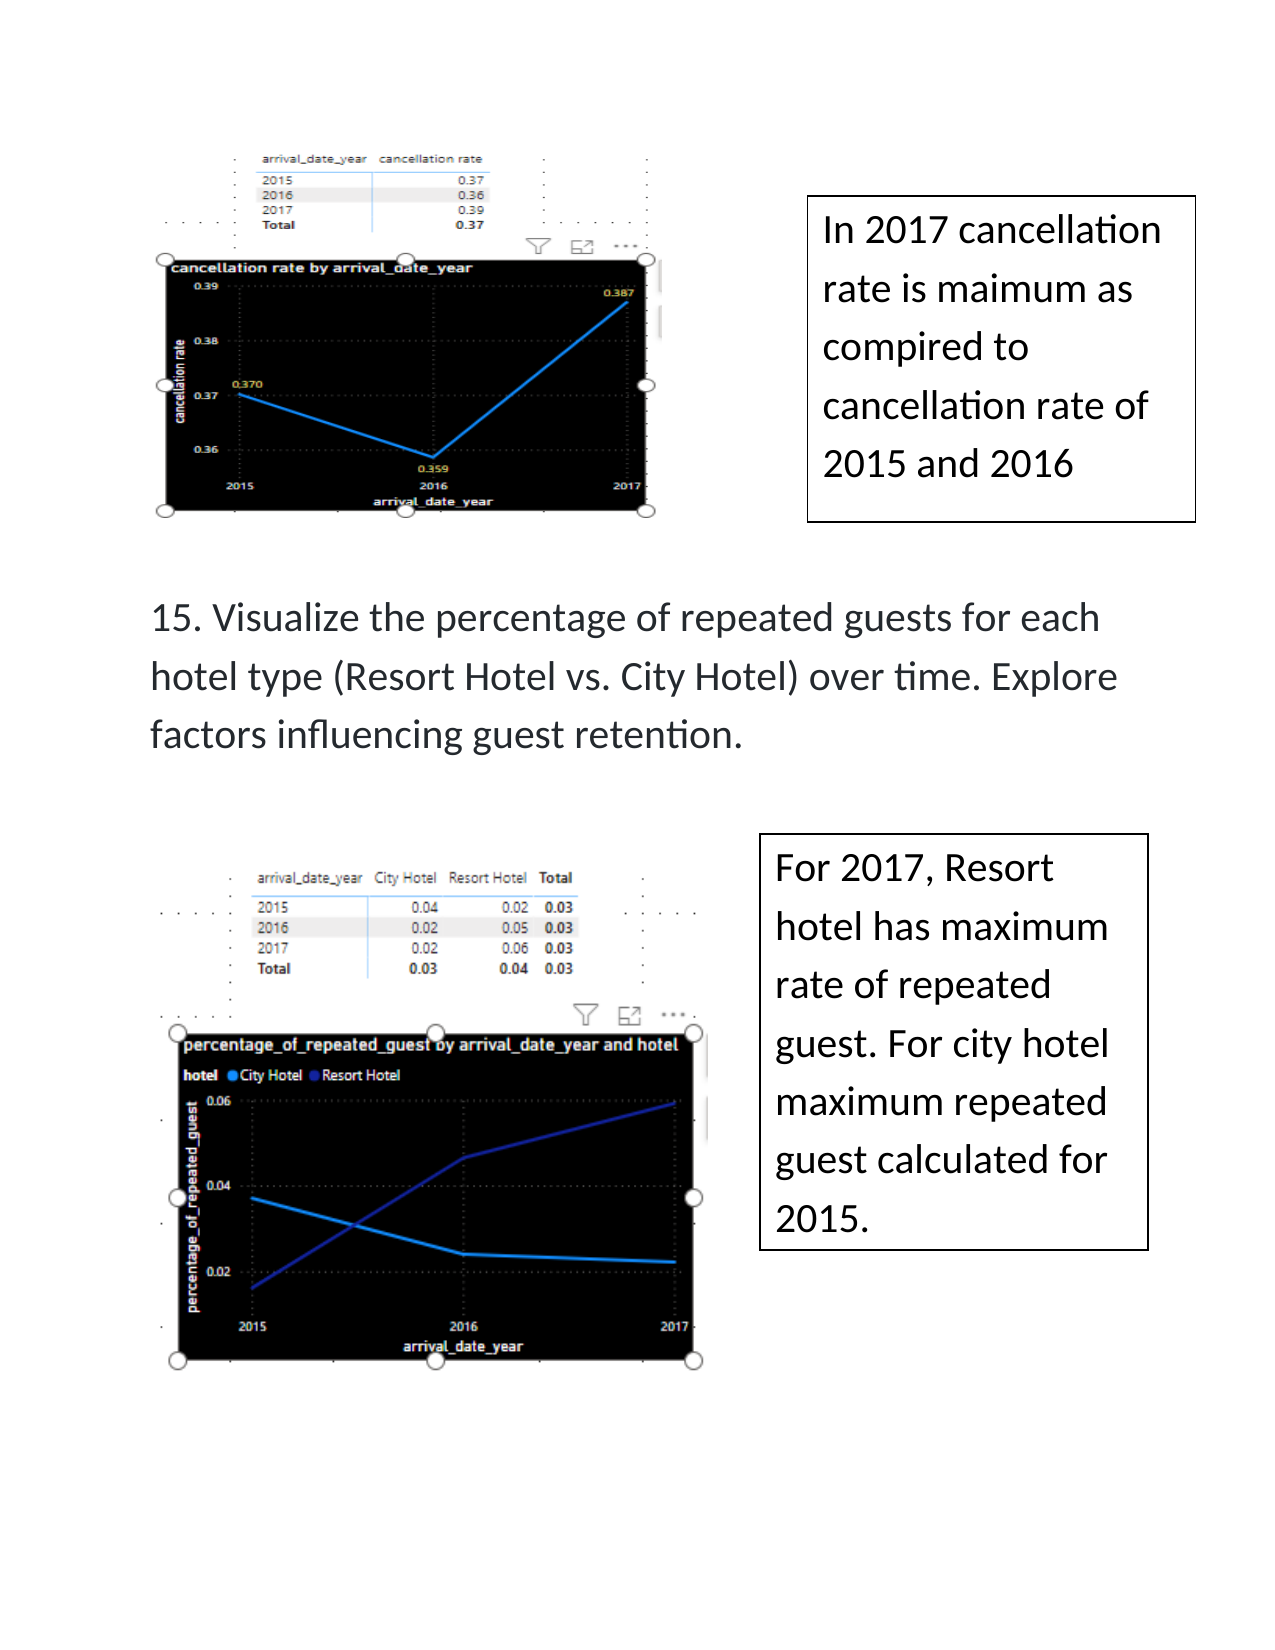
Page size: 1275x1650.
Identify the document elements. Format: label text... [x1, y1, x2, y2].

picture [150, 866, 708, 1372]
picture [150, 150, 662, 518]
text 15. Visualize the percentage of repeated guests for each hotel type (Resort Hotel vs. City Hotel) over time. Explore factors influencing guest retention. [150, 591, 1125, 759]
